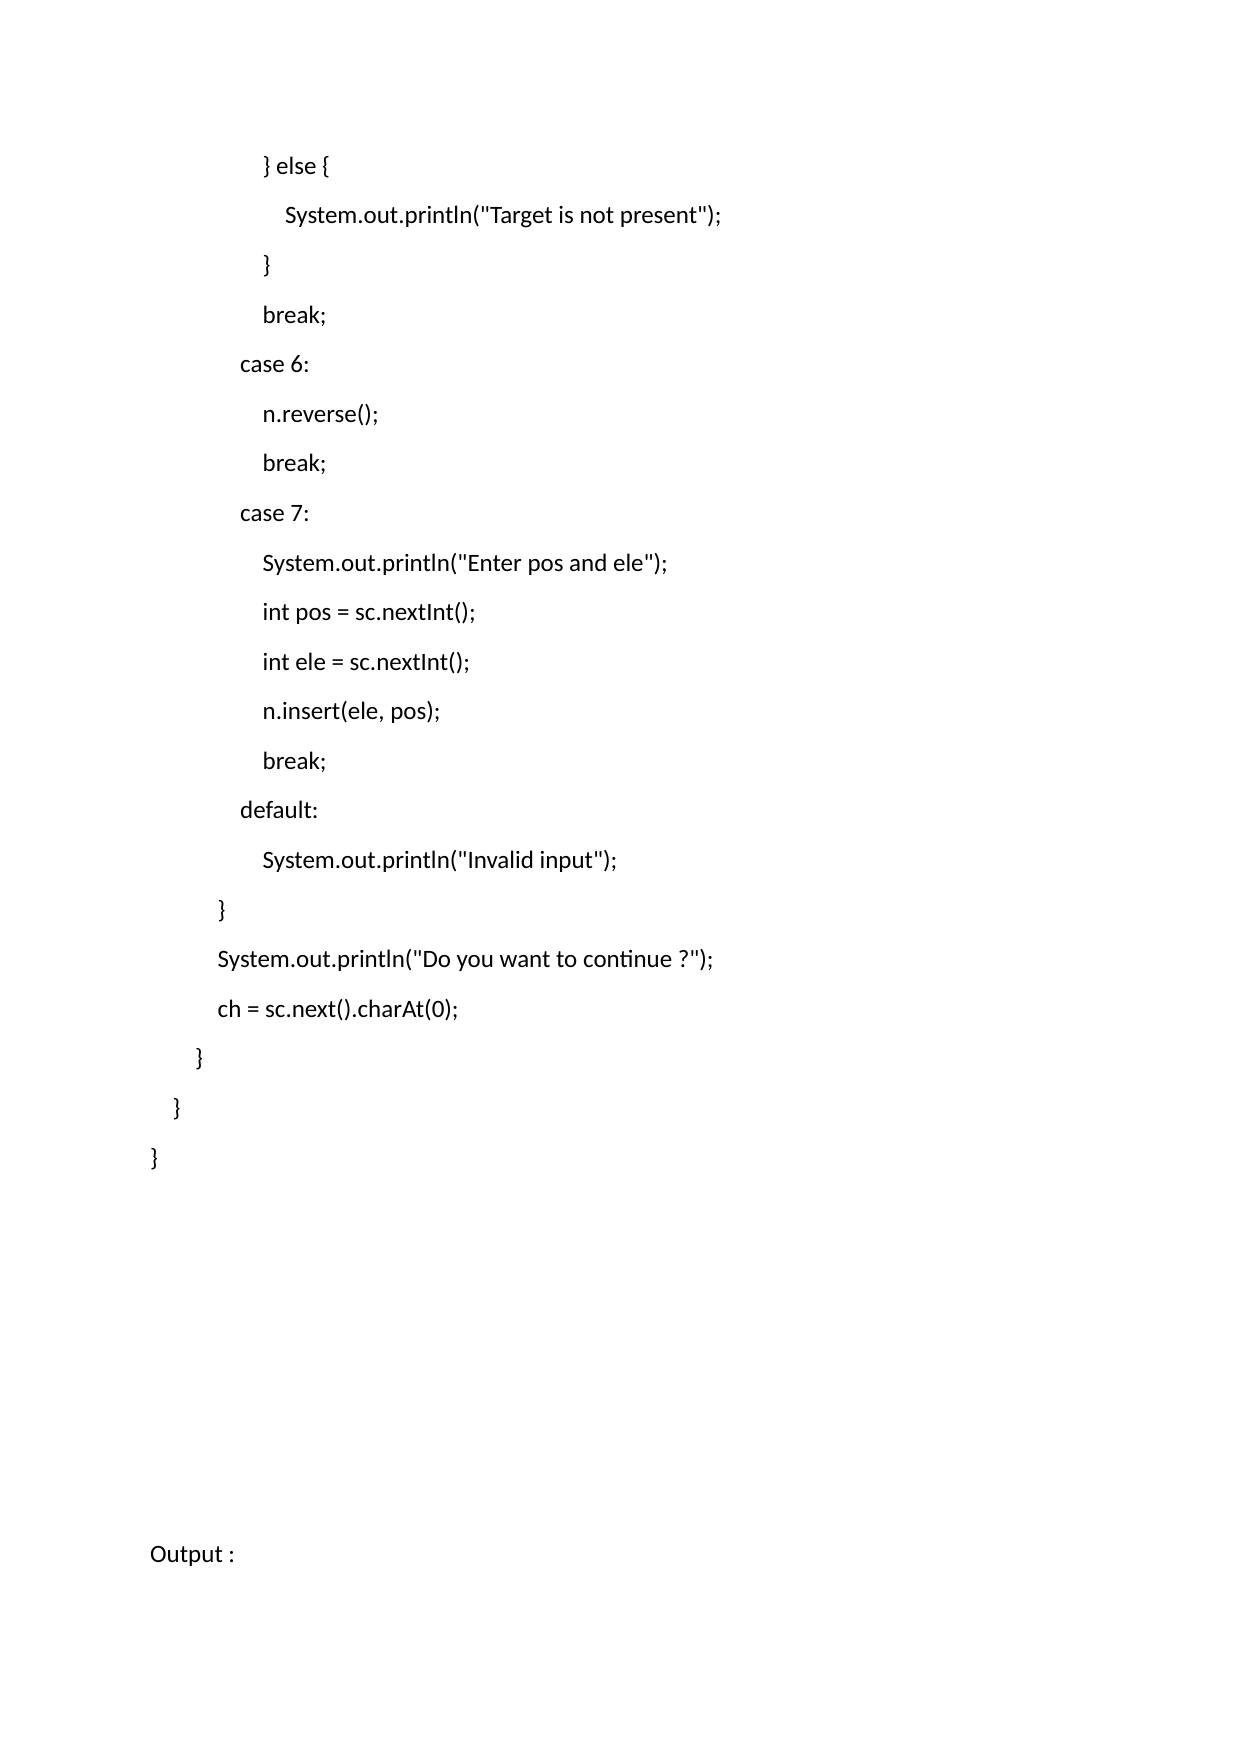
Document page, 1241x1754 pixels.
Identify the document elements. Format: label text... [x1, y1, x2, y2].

text Output : [150, 1538, 1090, 1569]
text System.out.println("Target is not present"); [150, 199, 1090, 230]
text break; [150, 299, 1090, 329]
text } else { [150, 150, 1090, 181]
text n.reverse(); [150, 398, 1090, 428]
text break; [150, 745, 1090, 776]
text int ele = sc.nextInt(); [150, 646, 1090, 676]
text System.out.println("Enter pos and ele"); [150, 547, 1090, 577]
text System.out.println("Invalid input"); [150, 844, 1090, 875]
text } [150, 1092, 1090, 1123]
text case 7: [150, 497, 1090, 528]
text n.insert(ele, pos); [150, 695, 1090, 726]
text } [150, 1142, 1090, 1172]
text System.out.println("Do you want to continue ?"); [150, 943, 1090, 974]
text case 6: [150, 348, 1090, 379]
text int pos = sc.nextInt(); [150, 596, 1090, 627]
text } [150, 1042, 1090, 1073]
text } [150, 894, 1090, 924]
text break; [150, 447, 1090, 478]
text ch = sc.next().charAt(0); [150, 993, 1090, 1023]
text } [150, 249, 1090, 280]
text default: [150, 794, 1090, 825]
